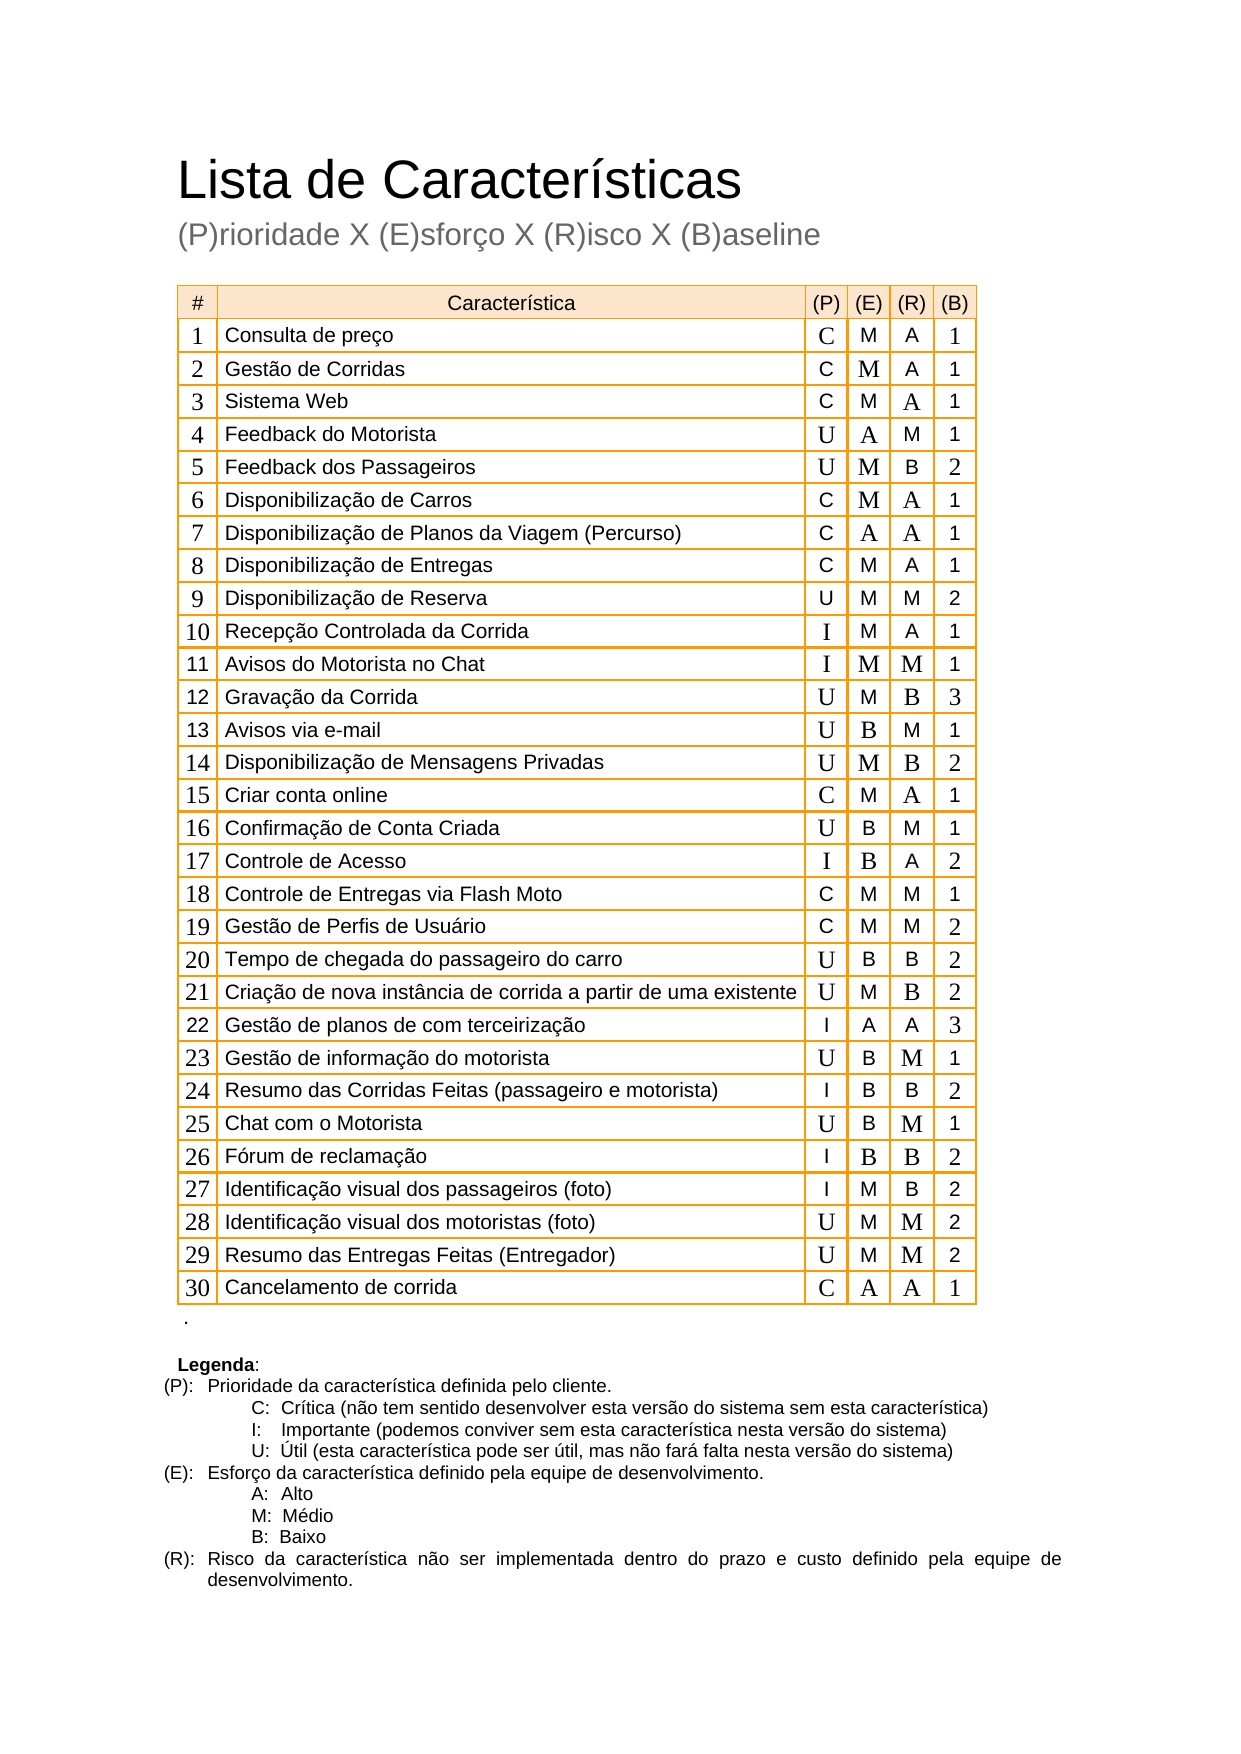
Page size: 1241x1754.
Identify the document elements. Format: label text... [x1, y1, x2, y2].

table_cell C [806, 353, 846, 384]
table_cell Disponibilização de Reserva [218, 583, 804, 613]
table_cell B [849, 1075, 889, 1106]
text B: Baixo [251, 1526, 1063, 1548]
table_cell Feedback do Motorista [218, 419, 804, 449]
table_cell C [806, 550, 846, 581]
table_cell M [891, 1239, 933, 1270]
table_cell A [849, 1272, 889, 1303]
table_header # [178, 286, 217, 318]
table_cell A [891, 616, 933, 646]
table_cell M [849, 1239, 889, 1270]
table_cell Avisos do Motorista no Chat [218, 649, 804, 679]
table_cell C [806, 780, 846, 810]
table_cell U [806, 419, 846, 449]
table_cell 3 [179, 386, 216, 417]
table_cell 2 [935, 977, 975, 1007]
table_cell B [891, 1174, 933, 1204]
table_cell 5 [179, 452, 216, 482]
table_cell 1 [935, 484, 975, 515]
table_cell I [806, 1141, 846, 1171]
table_cell Gestão de planos de com terceirização [218, 1009, 804, 1040]
table_cell B [891, 1075, 933, 1106]
table_cell M [891, 714, 933, 745]
text I: Importante (podemos conviver sem esta característica nesta versão do sistema) [251, 1418, 1063, 1440]
table_cell 1 [935, 1042, 975, 1073]
table_cell 11 [179, 649, 216, 679]
table_cell Disponibilização de Mensagens Privadas [218, 747, 804, 778]
table_header (E) [848, 286, 889, 318]
table_cell 1 [935, 780, 975, 810]
table_cell U [806, 977, 846, 1007]
table_cell M [849, 353, 889, 384]
table_cell M [849, 583, 889, 613]
table_cell M [849, 319, 889, 351]
table_header (B) [934, 286, 976, 318]
table_cell 2 [935, 1206, 975, 1237]
table_cell 12 [179, 681, 216, 712]
table_cell 25 [179, 1108, 216, 1138]
table_cell I [806, 1009, 846, 1040]
table_cell 14 [179, 747, 216, 778]
table_cell B [891, 944, 933, 974]
table_cell C [806, 911, 846, 942]
table_cell A [891, 1272, 933, 1303]
table_cell A [849, 517, 889, 548]
table_cell 1 [179, 319, 216, 351]
table_cell Cancelamento de corrida [218, 1272, 804, 1303]
table_cell 1 [935, 386, 975, 417]
table_cell C [806, 517, 846, 548]
table_cell 17 [179, 845, 216, 876]
table_cell A [849, 419, 889, 449]
table_cell 2 [935, 583, 975, 613]
table_cell Gestão de Corridas [218, 353, 804, 384]
table_cell M [849, 649, 889, 679]
table_cell C [806, 1272, 846, 1303]
table_header (R) [891, 286, 933, 318]
table_cell Avisos via e-mail [218, 714, 804, 745]
table_cell B [891, 681, 933, 712]
table_cell M [849, 977, 889, 1007]
table_cell 2 [935, 1239, 975, 1270]
table_cell M [849, 878, 889, 909]
table_cell 2 [935, 452, 975, 482]
table_cell M [849, 780, 889, 810]
table_cell 1 [935, 319, 975, 351]
table_cell U [806, 583, 846, 613]
table_cell 13 [179, 714, 216, 745]
table_cell Fórum de reclamação [218, 1141, 804, 1171]
text U: Útil (esta característica pode ser útil, mas não fará falta nesta versão do sistema) [251, 1440, 1063, 1461]
table_cell C [806, 319, 846, 351]
table_cell 1 [935, 1108, 975, 1138]
table_cell M [849, 1174, 889, 1204]
table_cell 1 [935, 1272, 975, 1303]
table_cell Gestão de informação do motorista [218, 1042, 804, 1073]
table_cell Disponibilização de Entregas [218, 550, 804, 581]
table_cell M [891, 1206, 933, 1237]
table_cell B [849, 1141, 889, 1171]
table_cell Gravação da Corrida [218, 681, 804, 712]
table_cell U [806, 1108, 846, 1138]
table_cell Criação de nova instância de corrida a partir de uma existente [218, 977, 804, 1007]
table_header Característica [218, 286, 805, 318]
table_cell U [806, 1206, 846, 1237]
table_cell 22 [179, 1009, 216, 1040]
table_cell 26 [179, 1141, 216, 1171]
text Lista de Características [177, 148, 1063, 210]
table_cell Disponibilização de Carros [218, 484, 804, 515]
text (P)rioridade X (E)sforço X (R)isco X (B)aseline [177, 216, 1063, 252]
table_cell A [891, 319, 933, 351]
table_cell 10 [179, 616, 216, 646]
table_cell U [806, 813, 846, 843]
table_cell M [849, 1206, 889, 1237]
table_cell 2 [935, 1174, 975, 1204]
table_cell 1 [935, 353, 975, 384]
table_cell M [849, 681, 889, 712]
table_cell A [891, 845, 933, 876]
table_cell B [891, 747, 933, 778]
table_cell U [806, 747, 846, 778]
table_cell M [891, 1042, 933, 1073]
table_cell Controle de Entregas via Flash Moto [218, 878, 804, 909]
table_cell B [849, 944, 889, 974]
table_cell Sistema Web [218, 386, 804, 417]
text Legenda: [177, 1354, 1063, 1375]
table_cell Confirmação de Conta Criada [218, 813, 804, 843]
table_cell M [891, 813, 933, 843]
table_cell 30 [179, 1272, 216, 1303]
table_cell 1 [935, 616, 975, 646]
table_cell B [891, 977, 933, 1007]
table_cell C [806, 386, 846, 417]
table_cell 1 [935, 649, 975, 679]
table_cell M [891, 1108, 933, 1138]
table_cell 2 [179, 353, 216, 384]
table_cell 1 [935, 550, 975, 581]
table_cell B [849, 1042, 889, 1073]
table_cell M [849, 616, 889, 646]
table_cell 6 [179, 484, 216, 515]
table_cell U [806, 452, 846, 482]
text . [177, 1305, 1063, 1329]
table_cell 7 [179, 517, 216, 548]
table_cell 27 [179, 1174, 216, 1204]
table_cell 16 [179, 813, 216, 843]
table_cell A [891, 353, 933, 384]
table_cell Identificação visual dos passageiros (foto) [218, 1174, 804, 1204]
table_cell B [891, 452, 933, 482]
table_cell M [849, 452, 889, 482]
table_cell 2 [935, 1075, 975, 1106]
table_cell A [891, 484, 933, 515]
table_cell C [806, 878, 846, 909]
table_cell M [891, 583, 933, 613]
table_cell 2 [935, 1141, 975, 1171]
text C: Crítica (não tem sentido desenvolver esta versão do sistema sem esta característica) [251, 1397, 1063, 1418]
table_cell 3 [935, 681, 975, 712]
table_cell I [806, 845, 846, 876]
table_cell 2 [935, 944, 975, 974]
table_header (P) [806, 286, 847, 318]
table_cell B [849, 813, 889, 843]
table_cell U [806, 1239, 846, 1270]
table_cell 1 [935, 419, 975, 449]
table_cell U [806, 681, 846, 712]
table_cell Criar conta online [218, 780, 804, 810]
table_cell I [806, 649, 846, 679]
table_cell Resumo das Entregas Feitas (Entregador) [218, 1239, 804, 1270]
table_cell 19 [179, 911, 216, 942]
table_cell 2 [935, 747, 975, 778]
table_cell 15 [179, 780, 216, 810]
table_cell A [891, 550, 933, 581]
table_cell 3 [935, 1009, 975, 1040]
table_cell A [891, 1009, 933, 1040]
table_cell M [891, 419, 933, 449]
table_cell 8 [179, 550, 216, 581]
table_cell M [891, 878, 933, 909]
table_cell U [806, 944, 846, 974]
table_cell A [849, 1009, 889, 1040]
table_cell Identificação visual dos motoristas (foto) [218, 1206, 804, 1237]
table_cell A [891, 517, 933, 548]
text A: Alto [251, 1483, 1063, 1504]
table_cell 1 [935, 714, 975, 745]
table_cell B [891, 1141, 933, 1171]
table_cell I [806, 1075, 846, 1106]
table_cell 1 [935, 813, 975, 843]
table_cell 28 [179, 1206, 216, 1237]
table_cell Consulta de preço [218, 319, 804, 351]
table_cell U [806, 1042, 846, 1073]
table_cell Resumo das Corridas Feitas (passageiro e motorista) [218, 1075, 804, 1106]
table_cell Feedback dos Passageiros [218, 452, 804, 482]
table_cell 2 [935, 845, 975, 876]
table_cell Gestão de Perfis de Usuário [218, 911, 804, 942]
table_cell Disponibilização de Planos da Viagem (Percurso) [218, 517, 804, 548]
text (R): Risco da característica não ser implementada dentro do prazo e custo definido pela equipe de desenvolvimento. [163, 1548, 1063, 1591]
table_cell M [849, 386, 889, 417]
table_cell M [891, 911, 933, 942]
table_cell 1 [935, 878, 975, 909]
table_cell Recepção Controlada da Corrida [218, 616, 804, 646]
table_cell 9 [179, 583, 216, 613]
table_cell U [806, 714, 846, 745]
table_cell 2 [935, 911, 975, 942]
text M: Médio [251, 1504, 1063, 1526]
text (P): Prioridade da característica definida pelo cliente. [163, 1375, 1063, 1397]
table_cell M [891, 649, 933, 679]
table_cell M [849, 911, 889, 942]
table_cell 18 [179, 878, 216, 909]
table_cell A [891, 386, 933, 417]
table_cell Tempo de chegada do passageiro do carro [218, 944, 804, 974]
table_cell B [849, 1108, 889, 1138]
table_cell 24 [179, 1075, 216, 1106]
table_cell 29 [179, 1239, 216, 1270]
table_cell M [849, 550, 889, 581]
table_cell B [849, 845, 889, 876]
table_cell B [849, 714, 889, 745]
table_cell 20 [179, 944, 216, 974]
table_cell A [891, 780, 933, 810]
text (E): Esforço da característica definido pela equipe de desenvolvimento. [163, 1461, 1063, 1483]
table_cell I [806, 616, 846, 646]
table_cell 21 [179, 977, 216, 1007]
table_cell Controle de Acesso [218, 845, 804, 876]
table_cell Chat com o Motorista [218, 1108, 804, 1138]
table_cell I [806, 1174, 846, 1204]
table_cell M [849, 484, 889, 515]
table_cell 1 [935, 517, 975, 548]
table_cell 4 [179, 419, 216, 449]
table_cell C [806, 484, 846, 515]
table_cell 23 [179, 1042, 216, 1073]
table_cell M [849, 747, 889, 778]
